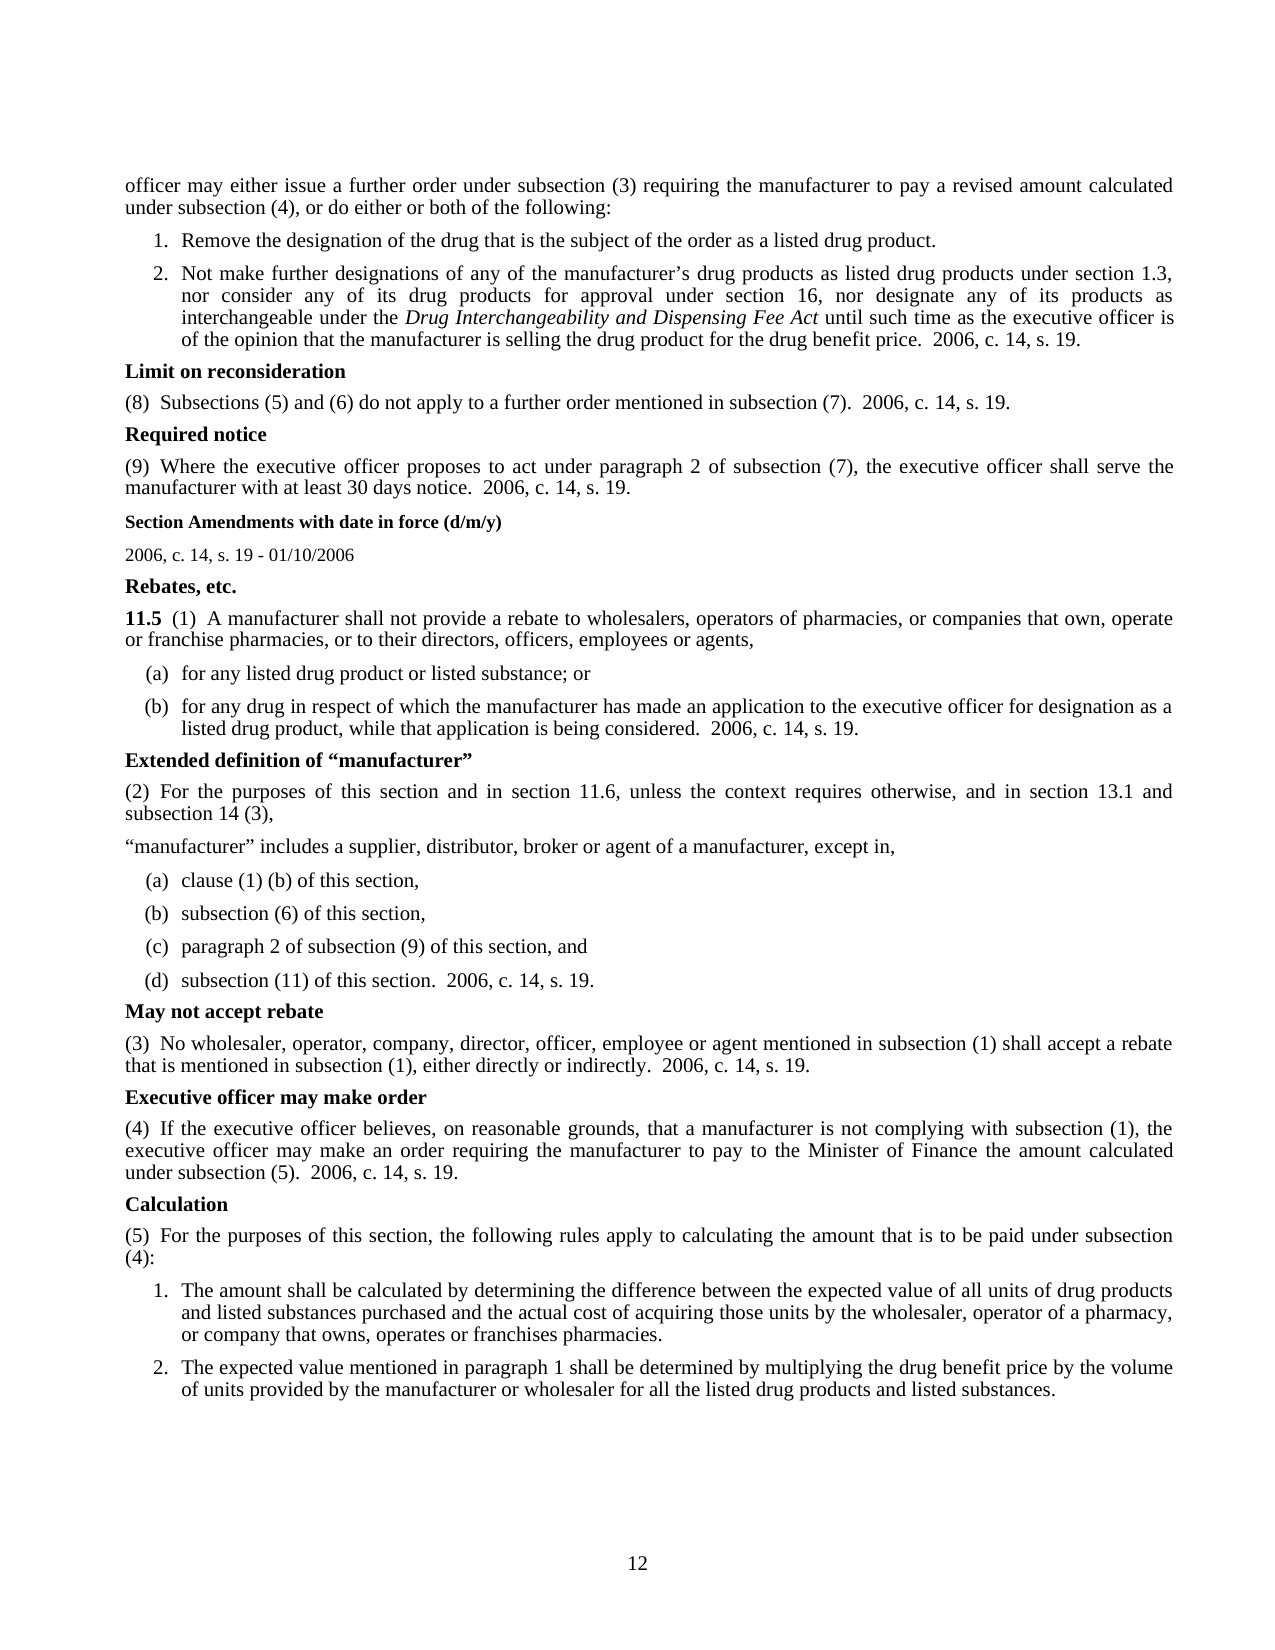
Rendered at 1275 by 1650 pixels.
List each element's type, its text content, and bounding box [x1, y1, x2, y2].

text “manufacturer” includes a supplier, distributor, broker or agent of a manufacturer, except in, [125, 836, 1175, 858]
text (a) for any listed drug product or listed substance; or [125, 663, 1175, 684]
text (2) For the purposes of this section and in section 11.6, unless the context requires otherwise, and in section 13.1 and subsection 14 (3), [125, 781, 1175, 825]
text (b) for any drug in respect of which the manufacturer has made an application to the executive officer for designation as a listed drug product, while that application is being considered. 2006, c. 14, s. 19. [125, 696, 1175, 739]
text 1. The amount shall be calculated by determining the difference between the expected value of all units of drug products and listed substances purchased and the actual cost of acquiring those units by the wholesaler, operator of a pharmacy, or company that owns, operates or franchises pharmacies. [125, 1280, 1175, 1346]
text (5) For the purposes of this section, the following rules apply to calculating the amount that is to be paid under subsection (4): [125, 1225, 1175, 1269]
text Limit on reconsideration [125, 363, 1175, 382]
text Calculation [125, 1196, 1175, 1215]
text (4) If the executive officer believes, on reasonable grounds, that a manufacturer is not complying with subsection (1), the executive officer may make an order requiring the manufacturer to pay to the Minister of Finance the amount calculated under subsection (5). 2006, c. 14, s. 19. [125, 1118, 1175, 1183]
text (3) No wholesaler, operator, company, director, officer, employee or agent mentioned in subsection (1) shall accept a rebate that is mentioned in subsection (1), either directly or indirectly. 2006, c. 14, s. 19. [125, 1033, 1175, 1077]
text (b) subsection (6) of this section, [125, 903, 1175, 925]
text 1. Remove the designation of the drug that is the subject of the order as a listed drug product. [125, 230, 1175, 252]
text Required notice [125, 426, 1175, 445]
text (a) clause (1) (b) of this section, [125, 869, 1175, 891]
text Extended definition of “manufacturer” [125, 752, 1175, 771]
text (9) Where the executive officer proposes to act under paragraph 2 of subsection (7), the executive officer shall serve the manufacturer with at least 30 days notice. 2006, c. 14, s. 19. [125, 456, 1175, 499]
text 2. Not make further designations of any of the manufacturer’s drug products as listed drug products under section 1.3, nor consider any of its drug products for approval under section 16, nor designate any of its products as interchangeable under the Drug Interchangeability and Dispensing Fee Act until such time as the executive officer is of the opinion that the manufacturer is selling the drug product for the drug benefit price. 2006, c. 14, s. 19. [125, 263, 1175, 351]
text Executive officer may make order [125, 1089, 1175, 1108]
text Rebates, etc. [125, 578, 1175, 597]
text (8) Subsections (5) and (6) do not apply to a further order mentioned in subsection (7). 2006, c. 14, s. 19. [125, 392, 1175, 414]
text (d) subsection (11) of this section. 2006, c. 14, s. 19. [125, 969, 1175, 991]
text (c) paragraph 2 of subsection (9) of this section, and [125, 936, 1175, 958]
text 2006, c. 14, s. 19 - 01/10/2006 [125, 544, 1175, 566]
text May not accept rebate [125, 1004, 1175, 1023]
text 11.5 (1) A manufacturer shall not provide a rebate to wholesalers, operators of pharmacies, or companies that own, operate or franchise pharmacies, or to their directors, officers, employees or agents, [125, 607, 1175, 651]
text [125, 175, 1175, 218]
text Section Amendments with date in force (d/m/y) [125, 511, 1175, 532]
text 2. The expected value mentioned in paragraph 1 shall be determined by multiplying the drug benefit price by the volume of units provided by the manufacturer or wholesaler for all the listed drug products and listed substances. [125, 1357, 1175, 1401]
